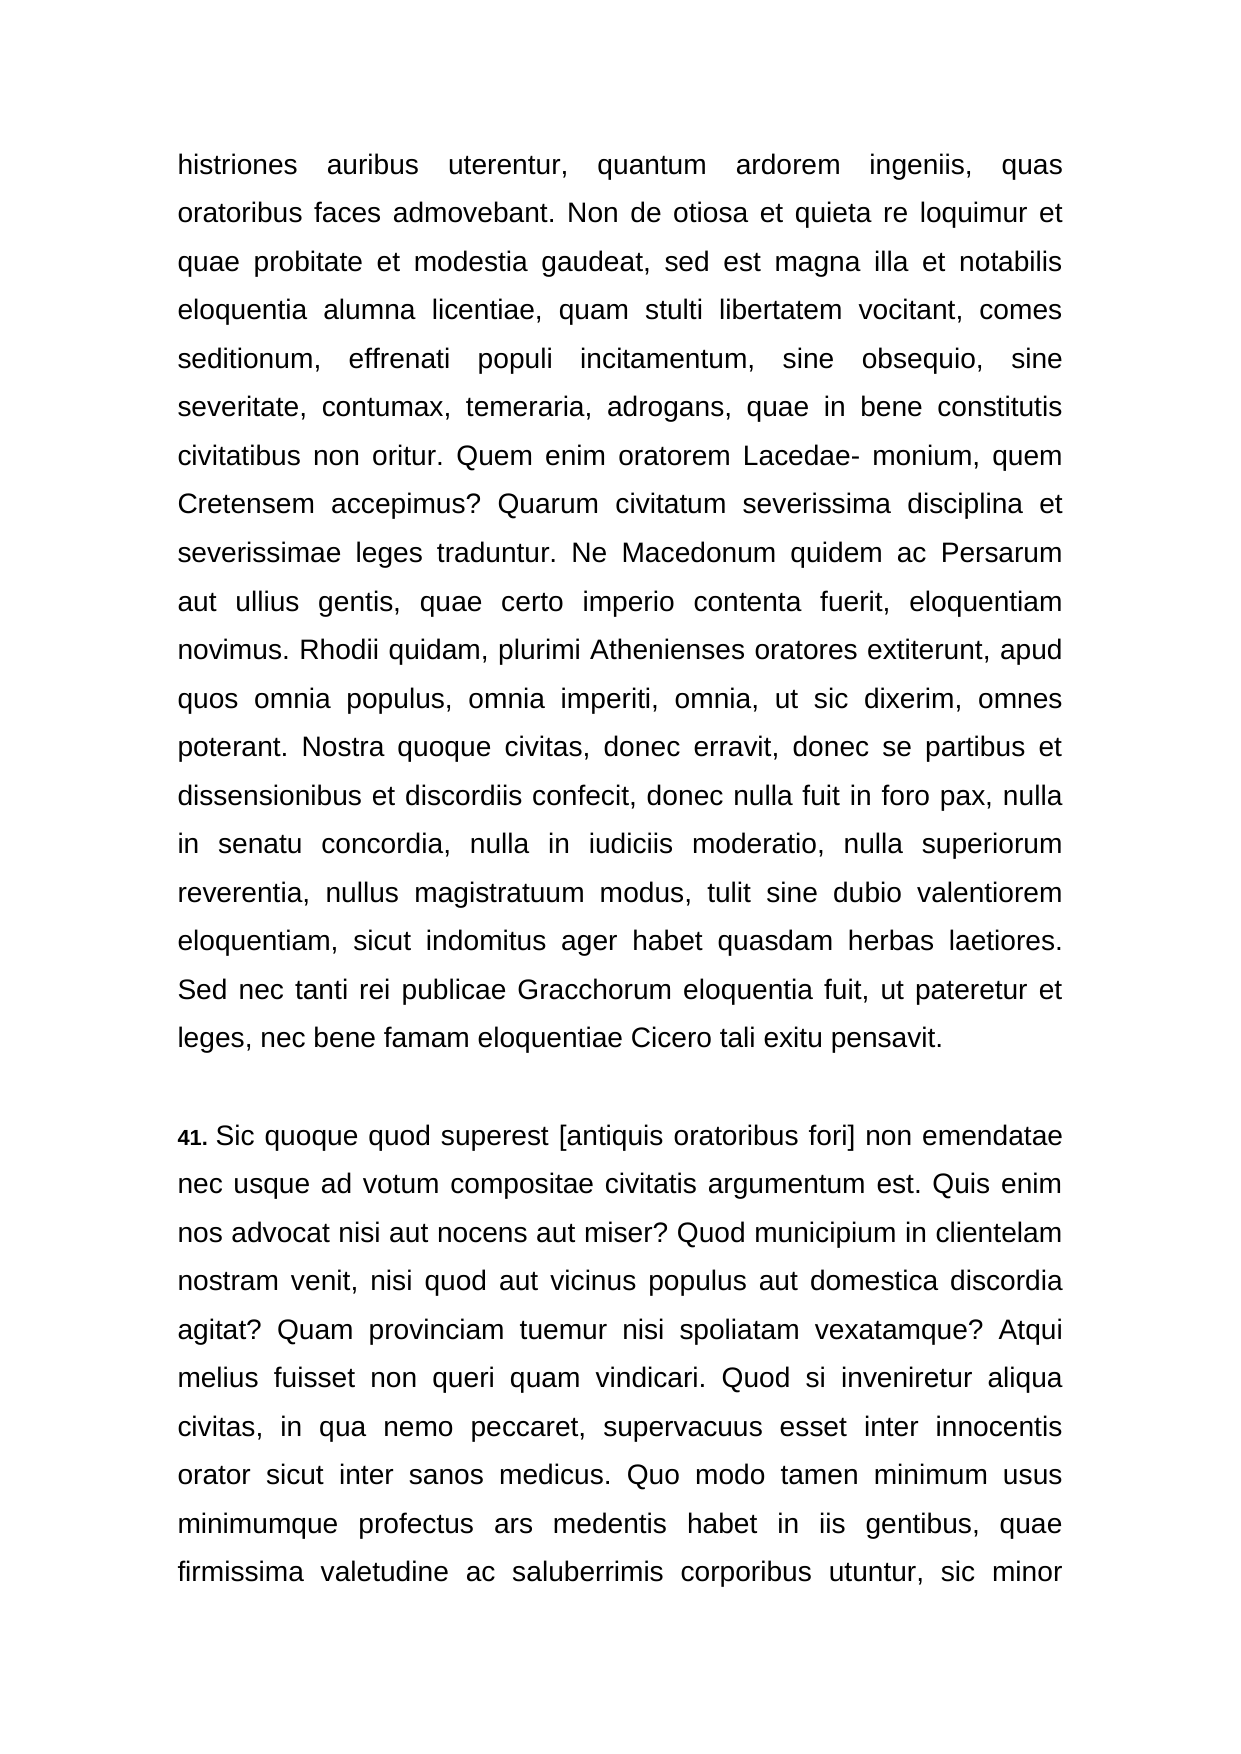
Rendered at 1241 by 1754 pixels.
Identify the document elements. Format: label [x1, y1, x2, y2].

text [177, 148, 1063, 1054]
text [177, 1118, 1063, 1588]
